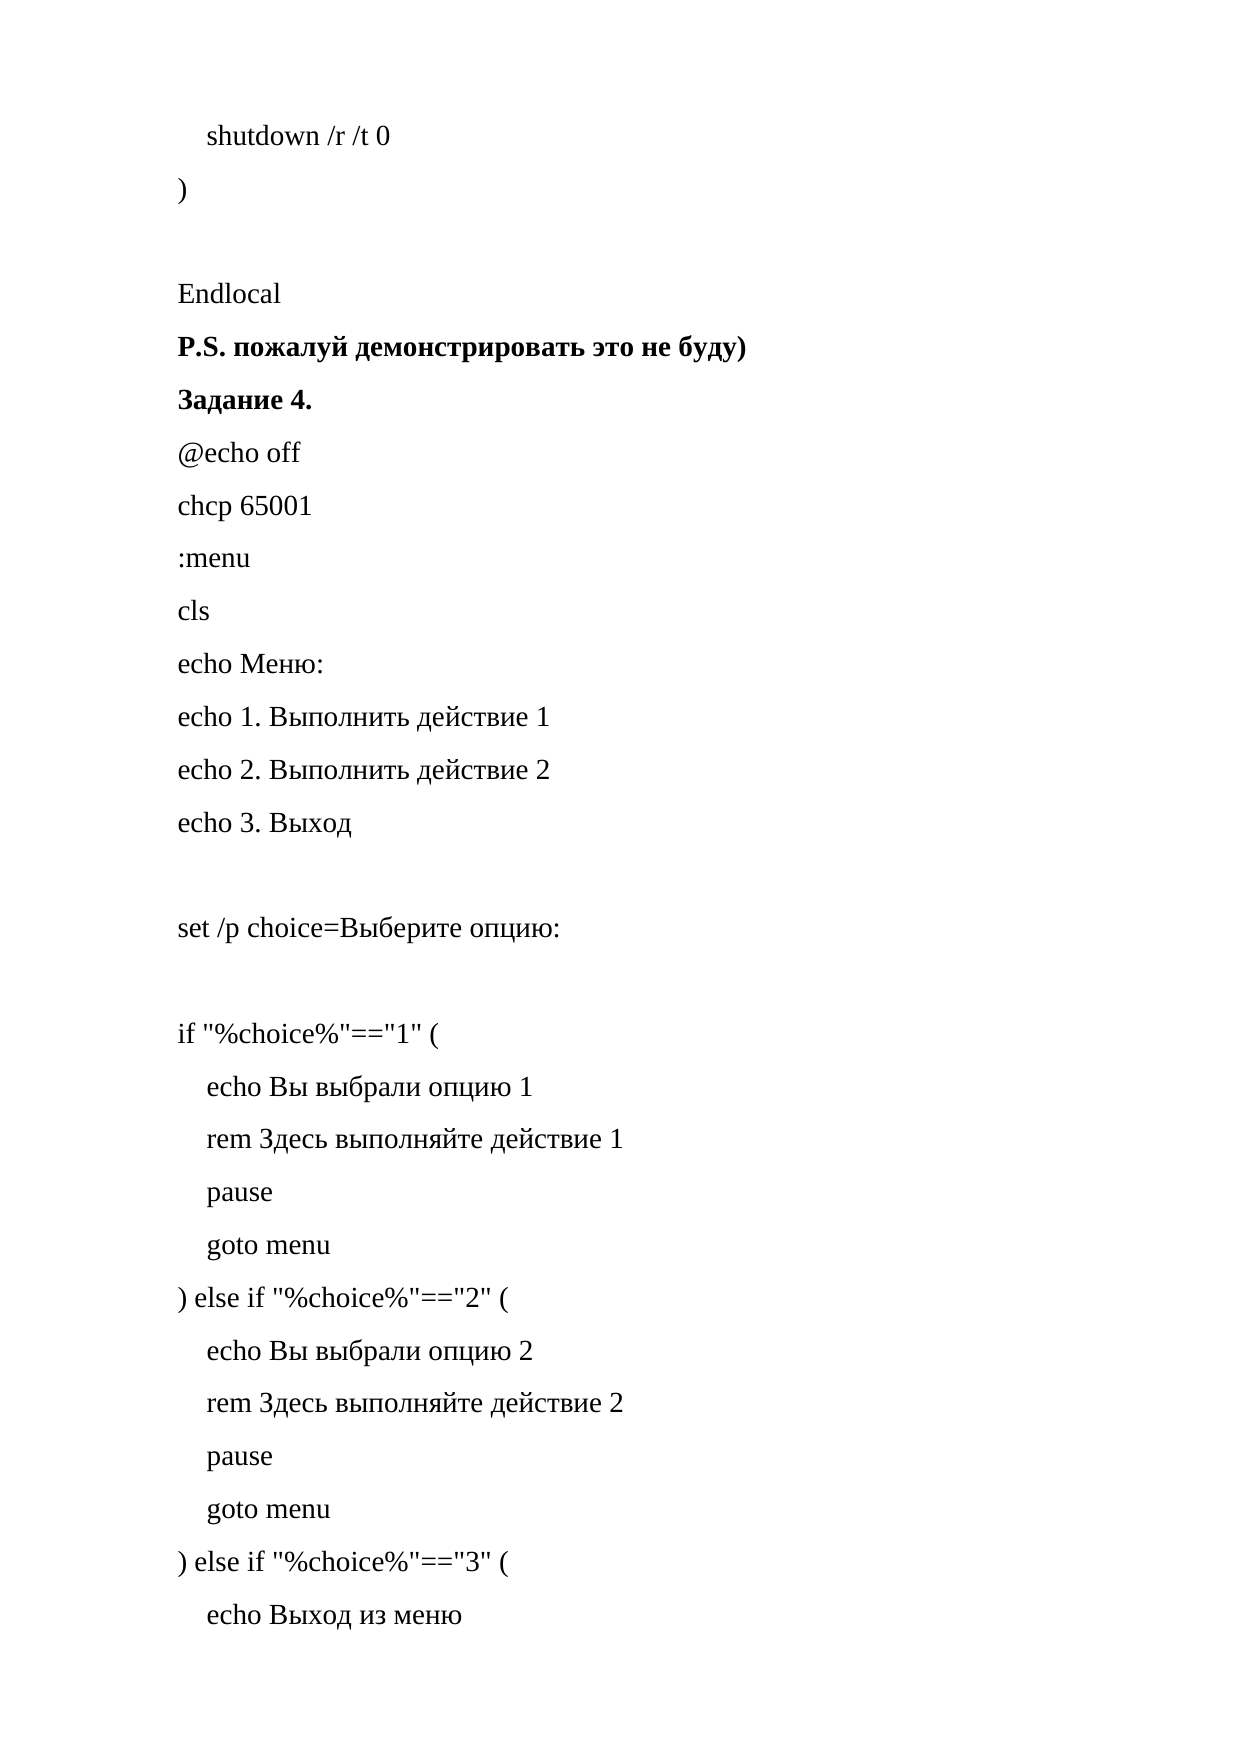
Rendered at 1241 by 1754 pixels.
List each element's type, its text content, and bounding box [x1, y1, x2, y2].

text Endlocal [177, 277, 1152, 310]
text echo Вы выбрали опцию 2 [177, 1333, 1152, 1366]
text goto menu [177, 1227, 1152, 1261]
text echo Выход из меню [177, 1597, 1152, 1630]
text rem Здесь выполняйте действие 1 [177, 1122, 1152, 1155]
text @echo off [177, 435, 1152, 468]
text cls [177, 593, 1152, 627]
text :menu [177, 541, 1152, 574]
text shutdown /r /t 0 [177, 118, 1152, 152]
text chcp 65001 [177, 488, 1152, 521]
text ) else if "%choice%"=="2" ( [177, 1280, 1152, 1313]
text goto menu [177, 1491, 1152, 1525]
text echo 2. Выполнить действие 2 [177, 752, 1152, 785]
text echo 3. Выход [177, 805, 1152, 838]
text ) [177, 171, 1152, 204]
text pause [177, 1174, 1152, 1208]
text rem Здесь выполняйте действие 2 [177, 1386, 1152, 1419]
text echo Меню: [177, 646, 1152, 680]
text ) else if "%choice%"=="3" ( [177, 1544, 1152, 1578]
text pause [177, 1438, 1152, 1472]
text if "%choice%"=="1" ( [177, 1016, 1152, 1049]
text set /p choice=Выберите опцию: [177, 910, 1152, 944]
text P.S. пожалуй демонстрировать это не буду) [177, 329, 1152, 363]
text echo 1. Выполнить действие 1 [177, 699, 1152, 733]
text Задание 4. [177, 382, 1152, 416]
text echo Вы выбрали опцию 1 [177, 1069, 1152, 1102]
